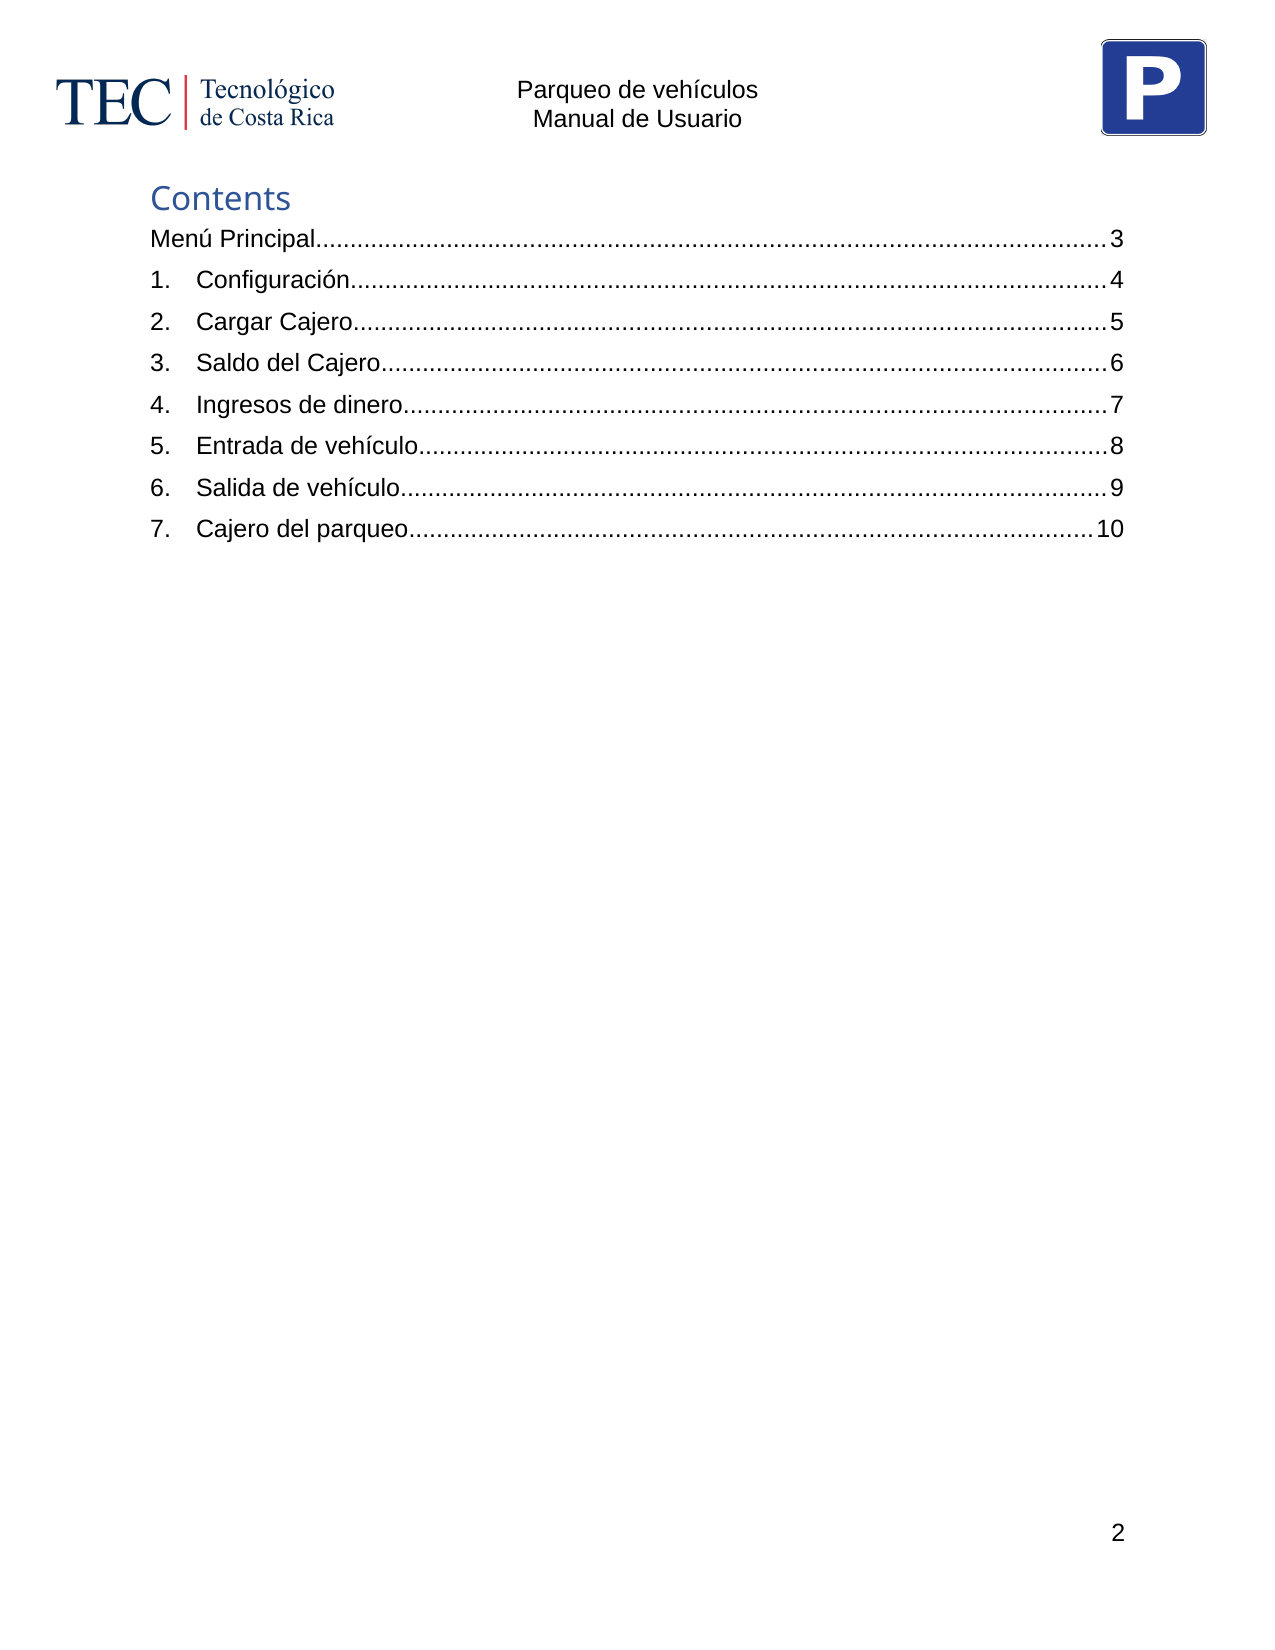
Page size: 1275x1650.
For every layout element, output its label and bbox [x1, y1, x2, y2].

picture [56, 75, 334, 130]
picture [1101, 39, 1207, 136]
